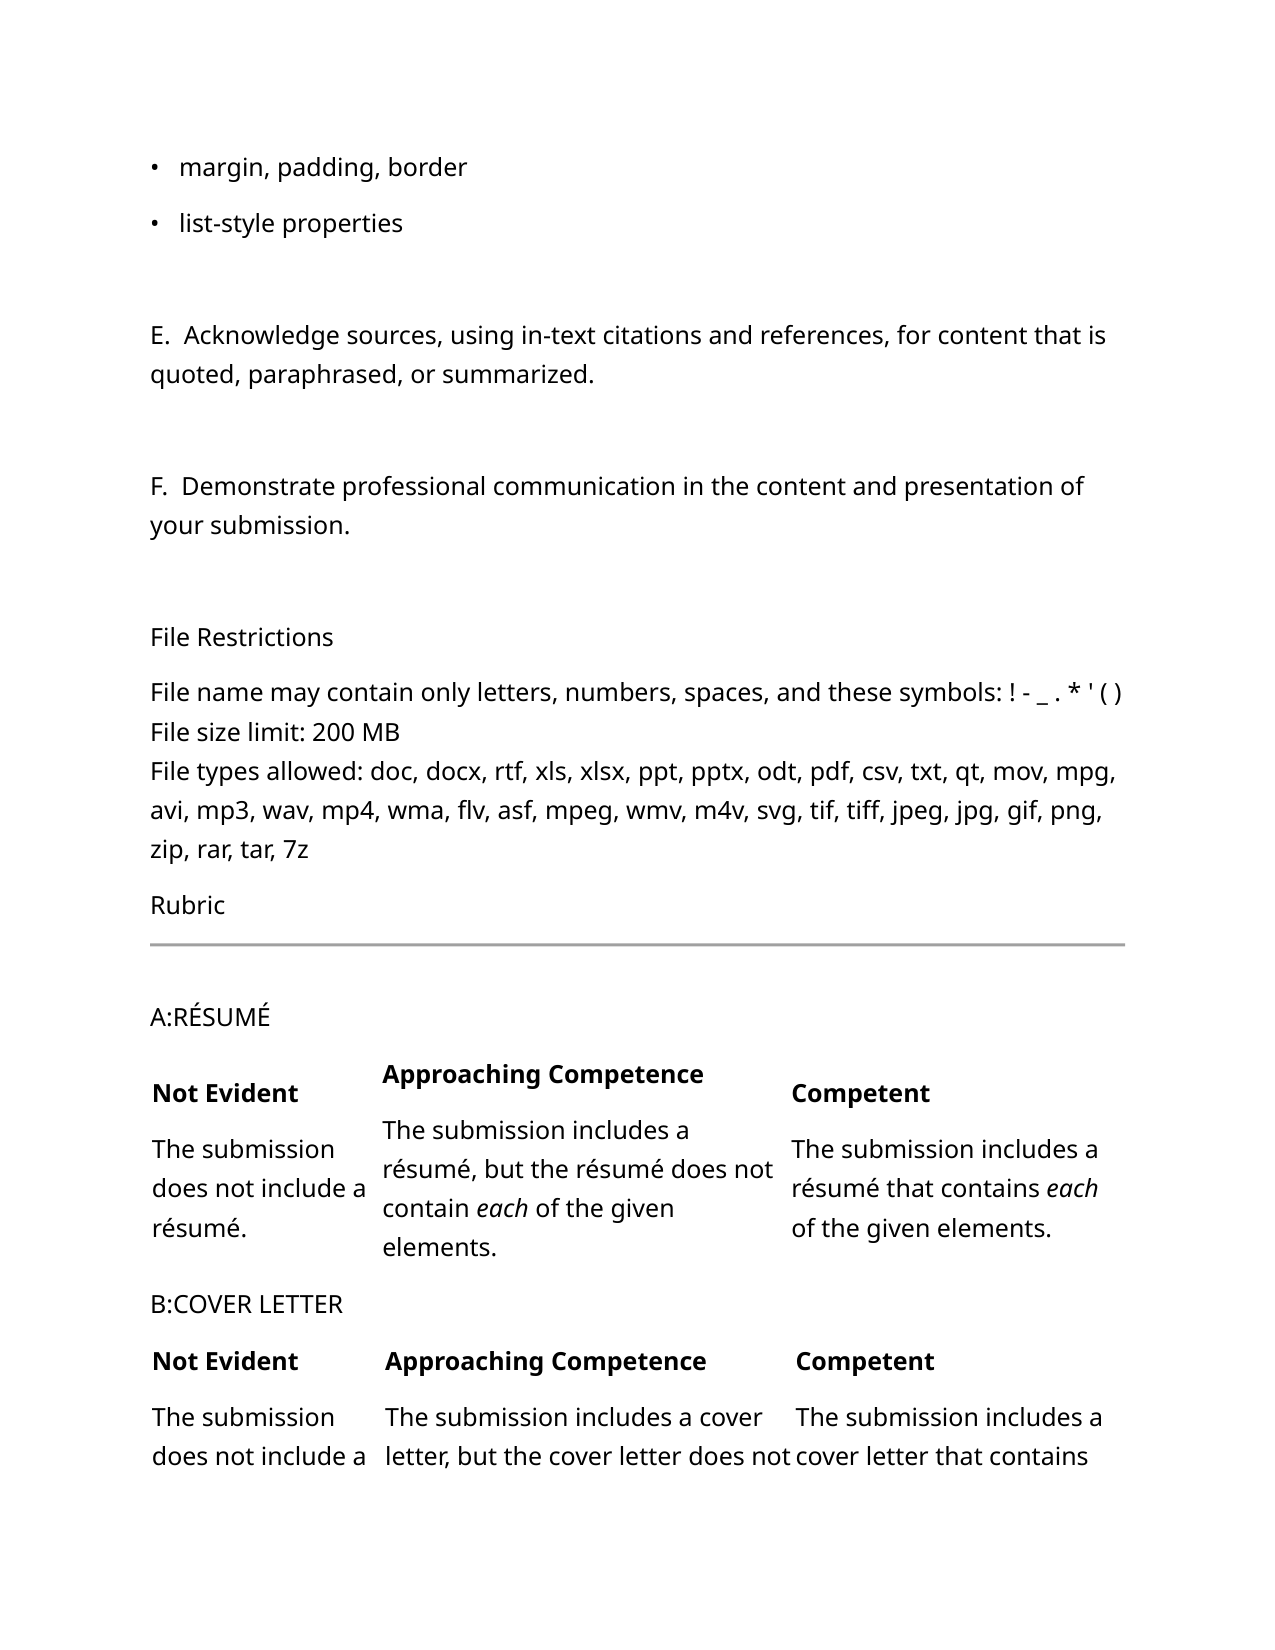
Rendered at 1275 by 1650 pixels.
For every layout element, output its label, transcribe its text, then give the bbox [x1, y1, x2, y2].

text • list-style properties [150, 206, 1125, 240]
table_header Competent The submission includes a résumé that contains each of the given elements. [789, 1055, 1125, 1286]
text File name may contain only letters, numbers, spaces, and these symbols: ! - _ . * ' ( ) File size limit: 200 MB File types allowed: doc, docx, rtf, xls, xlsx, ppt, pptx, odt, pdf, csv, txt, qt, mov, mpg, avi, mp3, wav, mp4, wma, flv, asf, mpeg, wmv, m4v, svg, tif, tiff, jpeg, jpg, gif, png, zip, rar, tar, 7z [150, 675, 1125, 866]
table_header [794, 1342, 1125, 1474]
text F. Demonstrate professional communication in the content and presentation of your submission. [150, 468, 1125, 542]
text • margin, padding, border [150, 150, 1125, 184]
table_header Approaching Competence The submission includes a résumé, but the résumé does not contain each of the given elements. [381, 1055, 789, 1286]
text Rubric [150, 887, 1125, 922]
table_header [383, 1342, 794, 1474]
text File Restrictions [150, 619, 1125, 653]
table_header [150, 1342, 383, 1474]
table_header Not Evident The submission does not include a résumé. [150, 1055, 381, 1286]
text B:COVER LETTER [150, 1286, 1125, 1321]
text E. Acknowledge sources, using in-text citations and references, for content that is quoted, paraphrased, or summarized. [150, 317, 1125, 391]
text A:RÉSUMÉ [150, 999, 1125, 1033]
